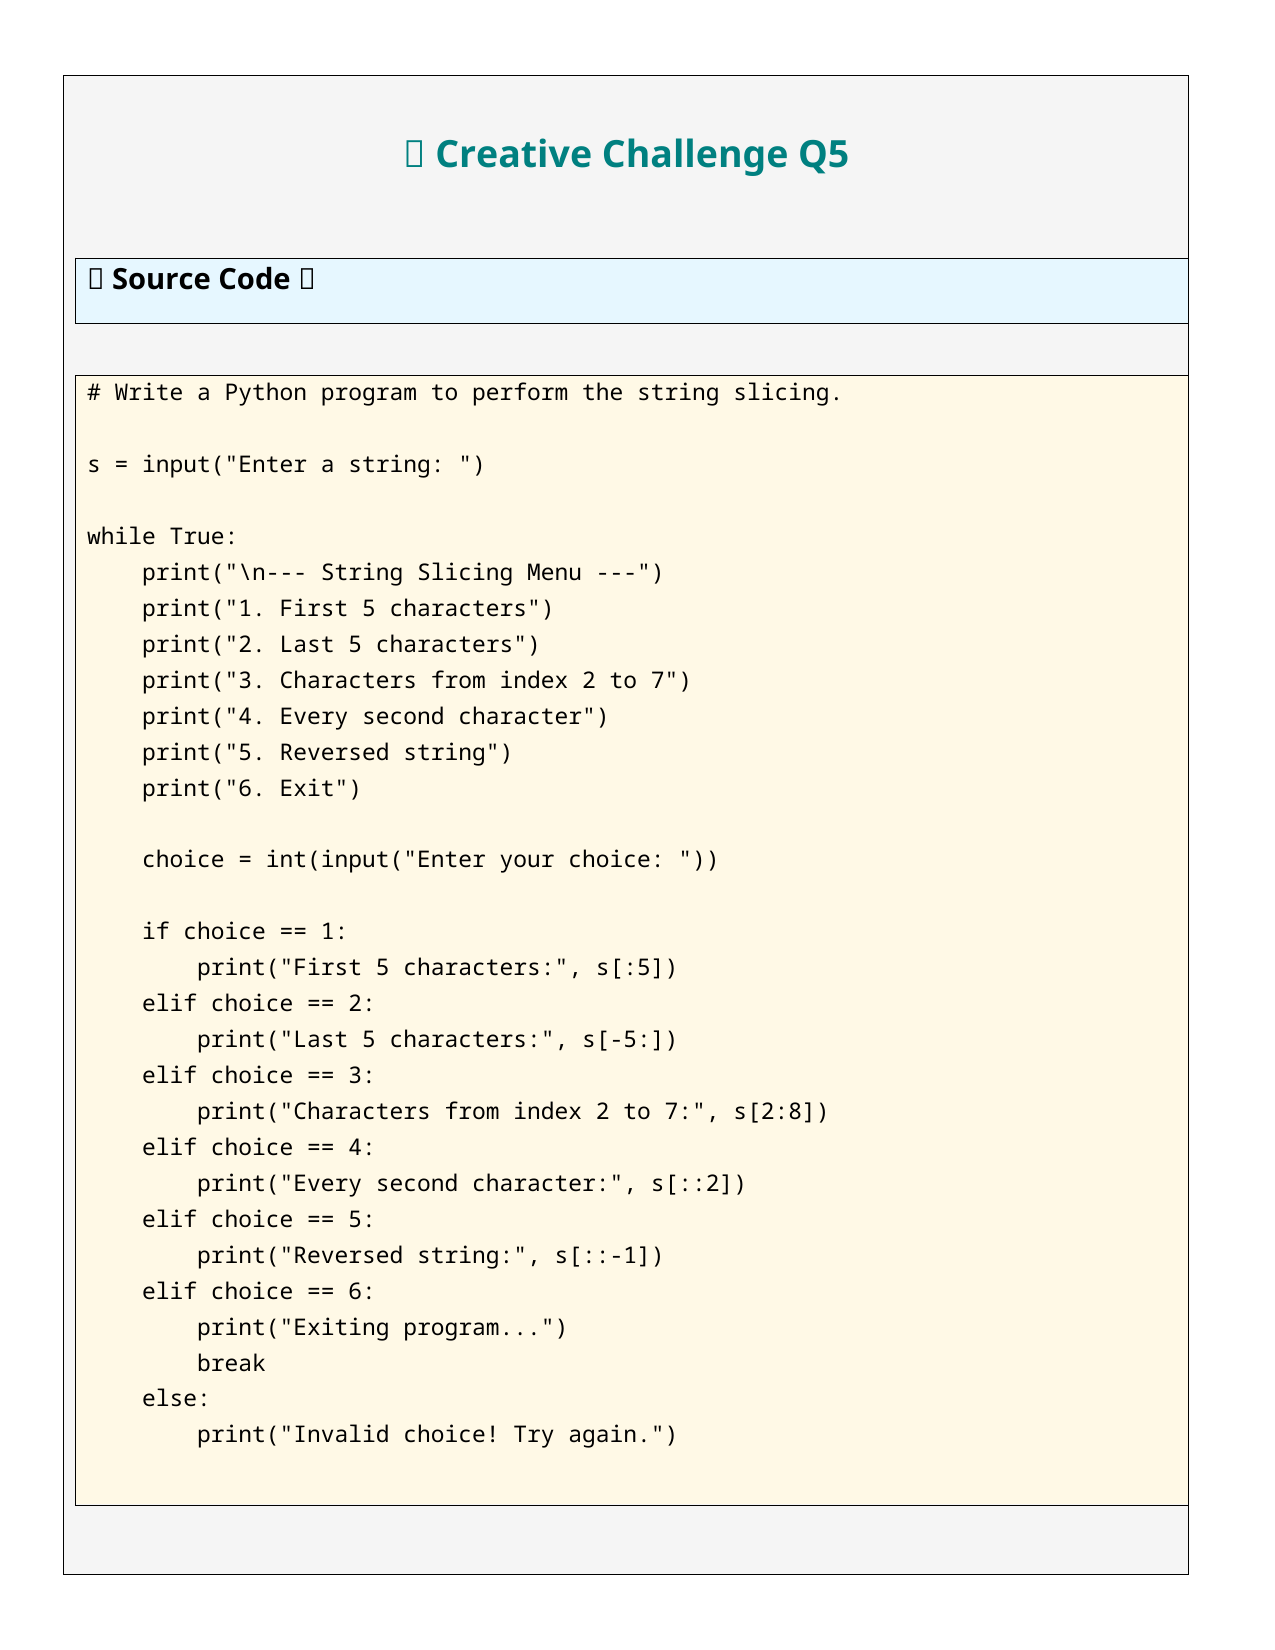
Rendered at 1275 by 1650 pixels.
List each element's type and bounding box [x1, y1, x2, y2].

table_header [64, 76, 1188, 1574]
